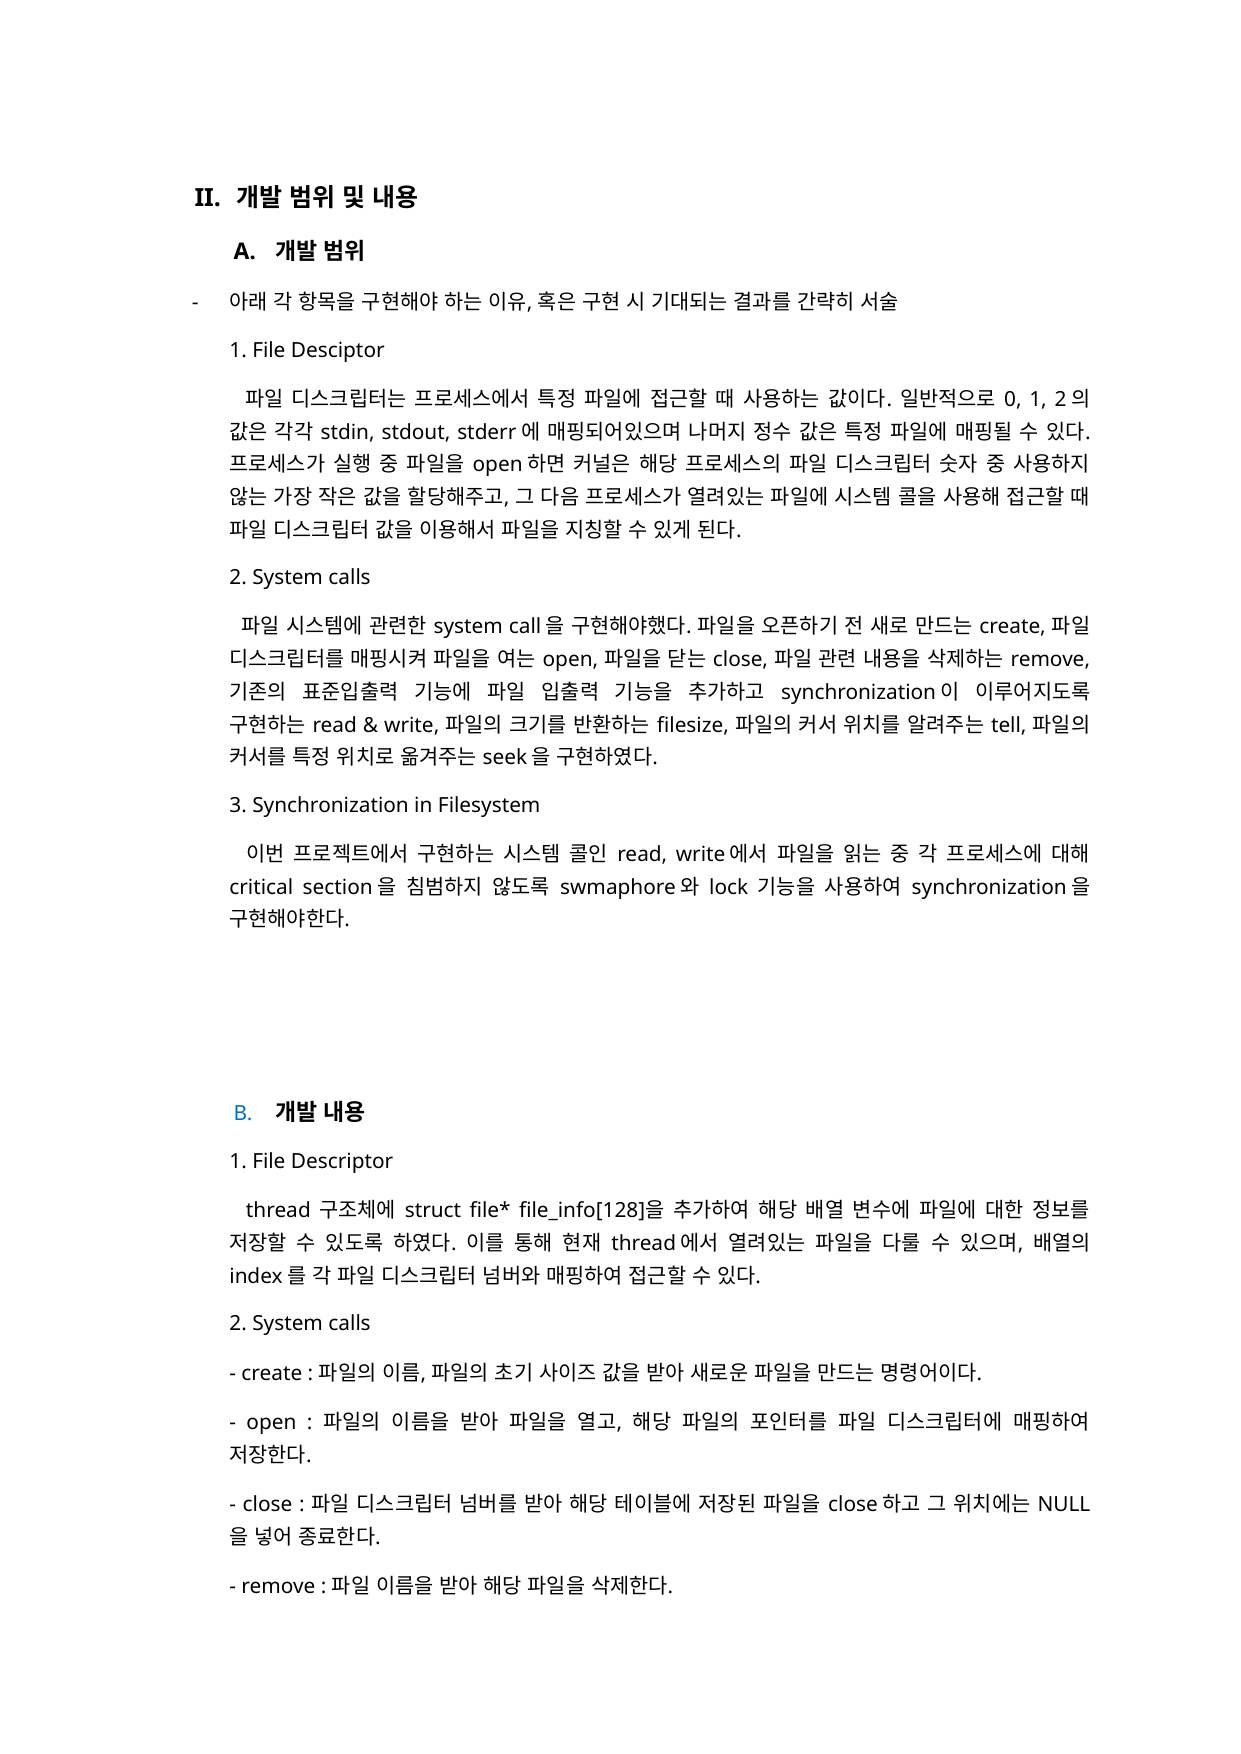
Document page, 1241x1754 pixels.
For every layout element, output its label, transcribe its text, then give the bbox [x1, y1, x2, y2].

list 파일 디스크립터는 프로세스에서 특정 파일에 접근할 때 사용하는 값이다. 일반적으로 0, 1, 2의 값은 각각 stdin, stdout, stderr에 매핑되어있으며 나머지 정수 값은 특정 파일에 매핑될 수 있다. 프로세스가 실행 중 파일을 open하면 커널은 해당 프로세스의 파일 디스크립터 숫자 중 사용하지 않는 가장 작은 값을 할당해주고, 그 다음 프로세스가 열려있는 파일에 시스템 콜을 사용해 접근할 때 파일 디스크립터 값을 이용해서 파일을 지칭할 수 있게 된다. [229, 382, 1090, 543]
list 1. File Desciptor [229, 335, 1090, 363]
list 아래 각 항목을 구현해야 하는 이유, 혹은 구현 시 기대되는 결과를 간략히 서술 [192, 286, 1090, 316]
list 1. File Descriptor [229, 1146, 1090, 1175]
list - remove : 파일 이름을 받아 해당 파일을 삭제한다. [229, 1569, 1090, 1599]
list 개발 내용 [233, 1094, 1090, 1127]
list - open : 파일의 이름을 받아 파일을 열고, 해당 파일의 포인터를 파일 디스크립터에 매핑하여 저장한다. [229, 1405, 1090, 1468]
list - close : 파일 디스크립터 넘버를 받아 해당 테이블에 저장된 파일을 close하고 그 위치에는 NULL을 넣어 종료한다. [229, 1487, 1090, 1550]
list 파일 시스템에 관련한 system call을 구현해야했다. 파일을 오픈하기 전 새로 만드는 create, 파일 디스크립터를 매핑시켜 파일을 여는 open, 파일을 닫는 close, 파일 관련 내용을 삭제하는 remove, 기존의 표준입출력 기능에 파일 입출력 기능을 추가하고 synchronization이 이루어지도록 구현하는 read & write, 파일의 크기를 반환하는 filesize, 파일의 커서 위치를 알려주는 tell, 파일의 커서를 특정 위치로 옮겨주는 seek을 구현하였다. [229, 610, 1090, 771]
list - create : 파일의 이름, 파일의 초기 사이즈 값을 받아 새로운 파일을 만드는 명령어이다. [229, 1356, 1090, 1386]
list thread 구조체에 struct file* file_info[128]을 추가하여 해당 배열 변수에 파일에 대한 정보를 저장할 수 있도록 하였다. 이를 통해 현재 thread에서 열려있는 파일을 다룰 수 있으며, 배열의 index를 각 파일 디스크립터 넘버와 매핑하여 접근할 수 있다. [229, 1194, 1090, 1289]
list 개발 범위 [233, 233, 1090, 266]
list 3. Synchronization in Filesystem [229, 790, 1090, 818]
list 이번 프로젝트에서 구현하는 시스템 콜인 read, write에서 파일을 읽는 중 각 프로세스에 대해 critical section을 침범하지 않도록 swmaphore와 lock 기능을 사용하여 synchronization을 구현해야한다. [229, 837, 1090, 933]
list 2. System calls [229, 562, 1090, 591]
list 2. System calls [229, 1308, 1090, 1337]
list 개발 범위 및 내용 [194, 177, 1090, 213]
